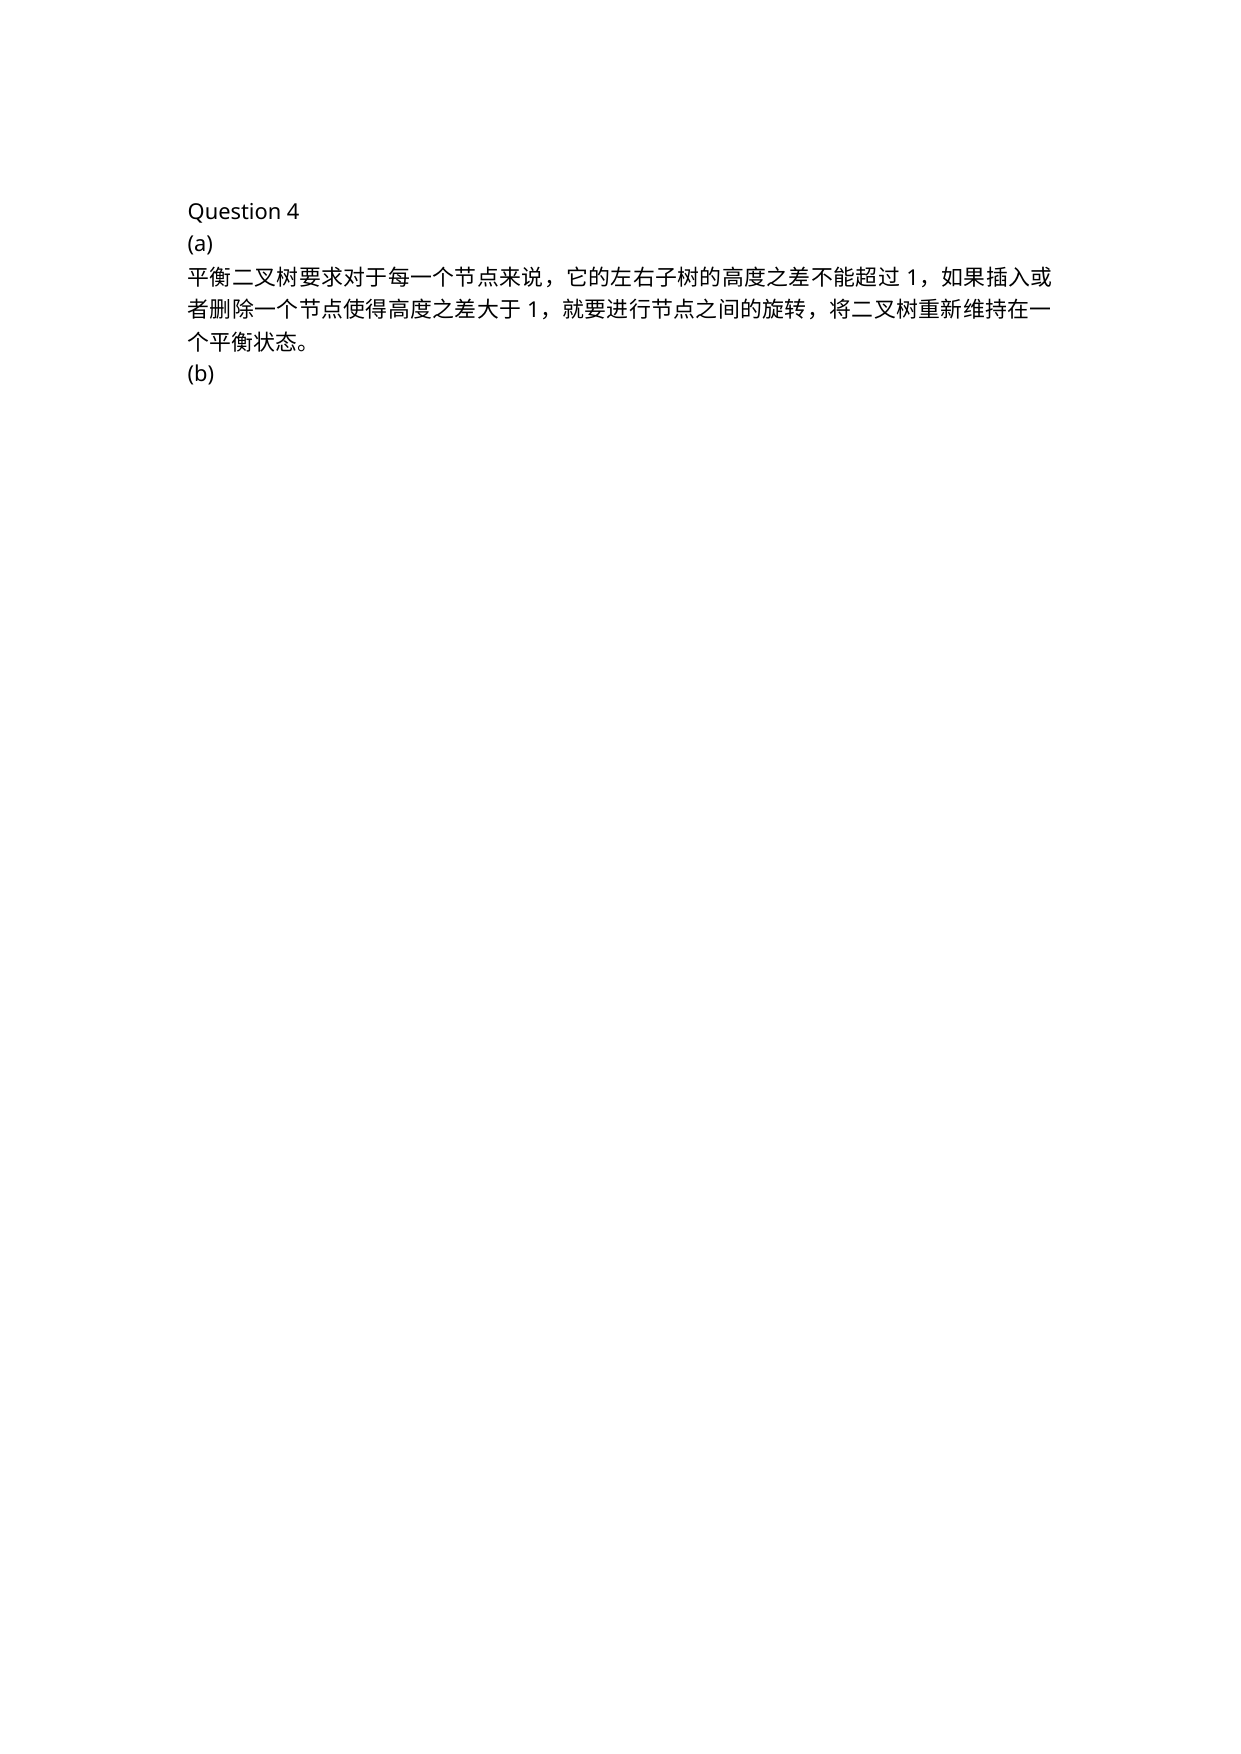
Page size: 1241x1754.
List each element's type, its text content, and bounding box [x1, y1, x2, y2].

text (a) [187, 227, 1053, 259]
text 平衡二叉树要求对于每一个节点来说，它的左右子树的高度之差不能超过1，如果插入或者删除一个节点使得高度之差大于1，就要进行节点之间的旋转，将二叉树重新维持在一个平衡状态。 [187, 259, 1053, 357]
text Question 4 [187, 194, 1053, 227]
text (b) [187, 357, 1053, 389]
